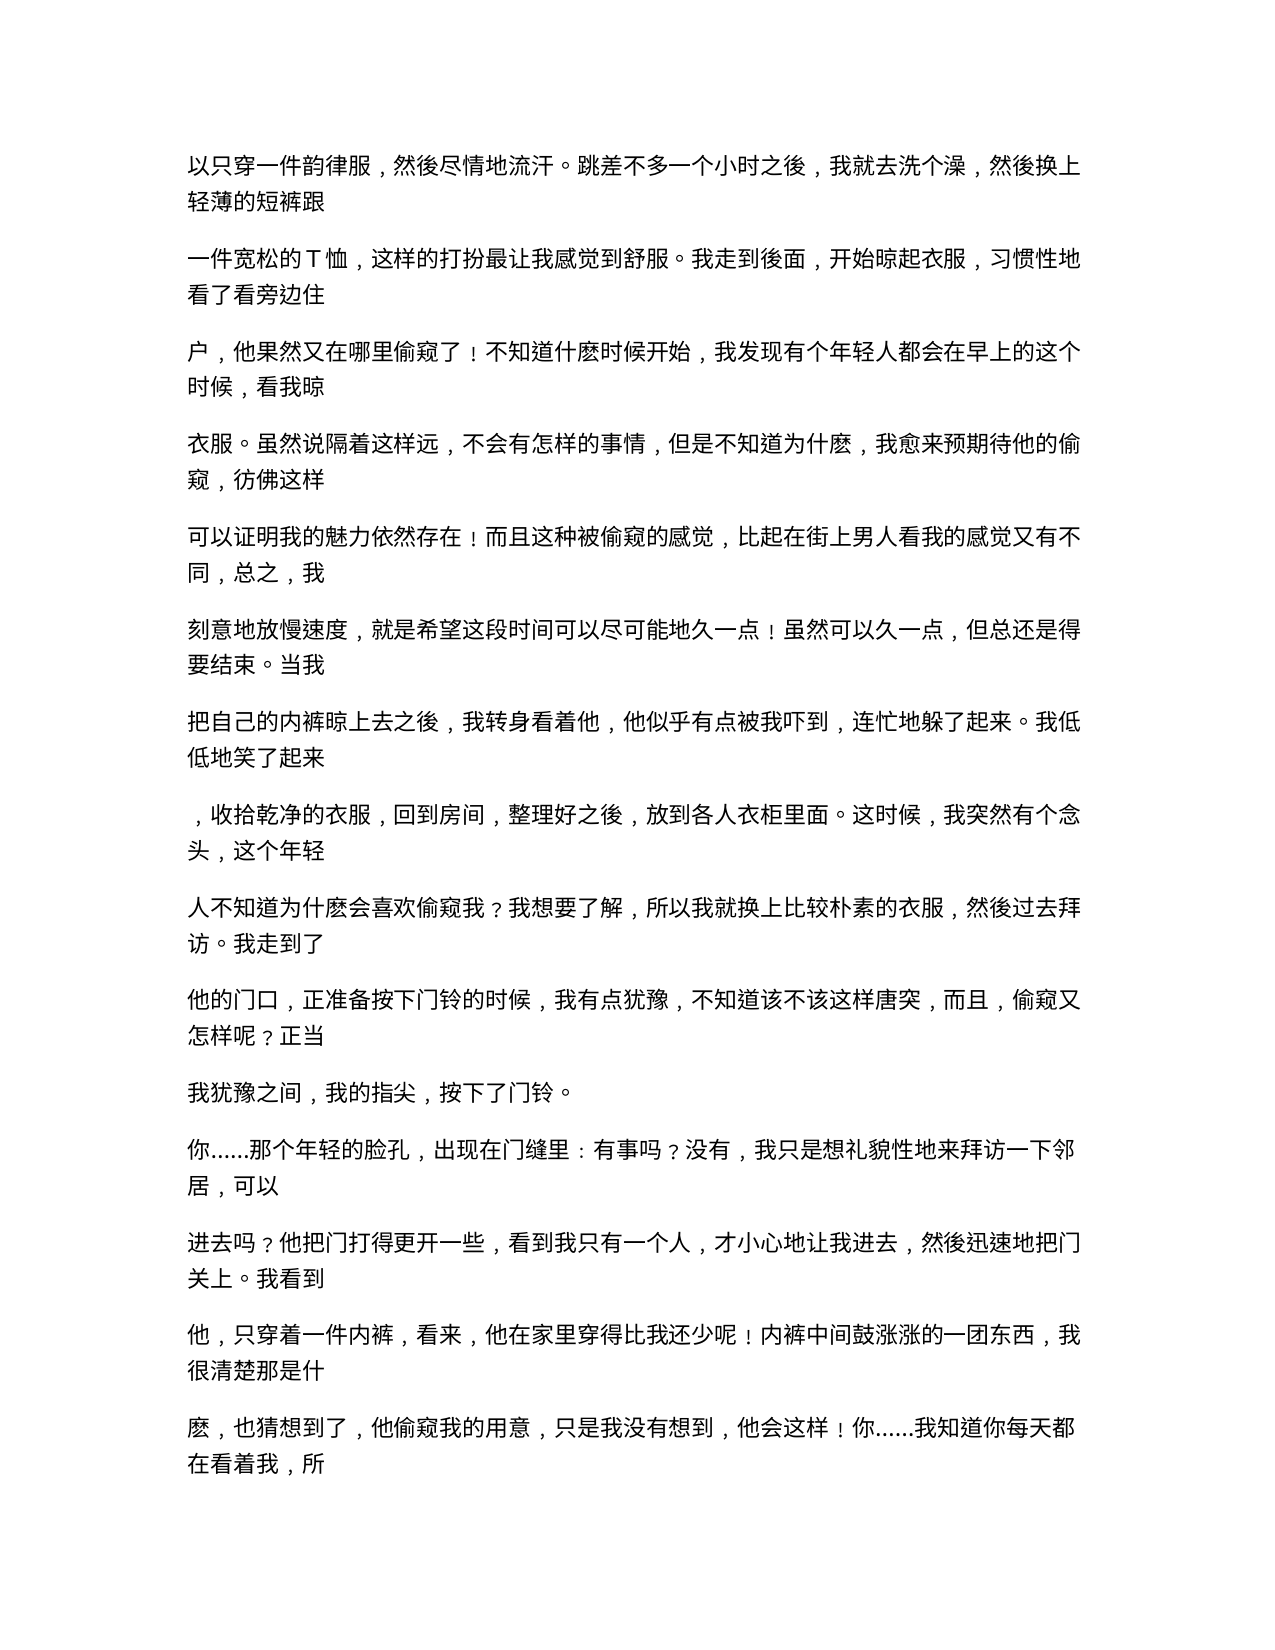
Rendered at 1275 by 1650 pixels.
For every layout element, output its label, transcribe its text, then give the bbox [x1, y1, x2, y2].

text 麽﹐也猜想到了﹐他偷窥我的用意﹐只是我没有想到﹐他会这样﹗你……我知道你每天都在看着我﹐所 [187, 1412, 1087, 1479]
text 一件宽松的Ｔ恤﹐这样的打扮最让我感觉到舒服。我走到後面﹐开始晾起衣服﹐习惯性地看了看旁边住 [187, 243, 1087, 310]
text 我犹豫之间﹐我的指尖﹐按下了门铃。 [187, 1077, 1087, 1108]
text 他﹐只穿着一件内裤﹐看来﹐他在家里穿得比我还少呢﹗内裤中间鼓涨涨的一团东西﹐我很清楚那是什 [187, 1319, 1087, 1386]
text 进去吗﹖他把门打得更开一些﹐看到我只有一个人﹐才小心地让我进去﹐然後迅速地把门关上。我看到 [187, 1227, 1087, 1294]
text 刻意地放慢速度﹐就是希望这段时间可以尽可能地久一点﹗虽然可以久一点﹐但总还是得要结束。当我 [187, 613, 1087, 681]
text 把自己的内裤晾上去之後﹐我转身看着他﹐他似乎有点被我吓到﹐连忙地躲了起来。我低低地笑了起来 [187, 706, 1087, 773]
text 衣服。虽然说隔着这样远﹐不会有怎样的事情﹐但是不知道为什麽﹐我愈来预期待他的偷窥﹐彷佛这样 [187, 428, 1087, 495]
text 人不知道为什麽会喜欢偷窥我﹖我想要了解﹐所以我就换上比较朴素的衣服﹐然後过去拜访。我走到了 [187, 892, 1087, 959]
text 以只穿一件韵律服﹐然後尽情地流汗。跳差不多一个小时之後﹐我就去洗个澡﹐然後换上轻薄的短裤跟 [187, 150, 1087, 217]
text ﹐收拾乾净的衣服﹐回到房间﹐整理好之後﹐放到各人衣柜里面。这时候﹐我突然有个念头﹐这个年轻 [187, 799, 1087, 866]
text 他的门口﹐正准备按下门铃的时候﹐我有点犹豫﹐不知道该不该这样唐突﹐而且﹐偷窥又怎样呢﹖正当 [187, 984, 1087, 1052]
text 你……那个年轻的脸孔﹐出现在门缝里﹕有事吗﹖没有﹐我只是想礼貌性地来拜访一下邻居﹐可以 [187, 1134, 1087, 1201]
text 可以证明我的魅力依然存在﹗而且这种被偷窥的感觉﹐比起在街上男人看我的感觉又有不同﹐总之﹐我 [187, 521, 1087, 588]
text 户﹐他果然又在哪里偷窥了﹗不知道什麽时候开始﹐我发现有个年轻人都会在早上的这个时候﹐看我晾 [187, 335, 1087, 403]
